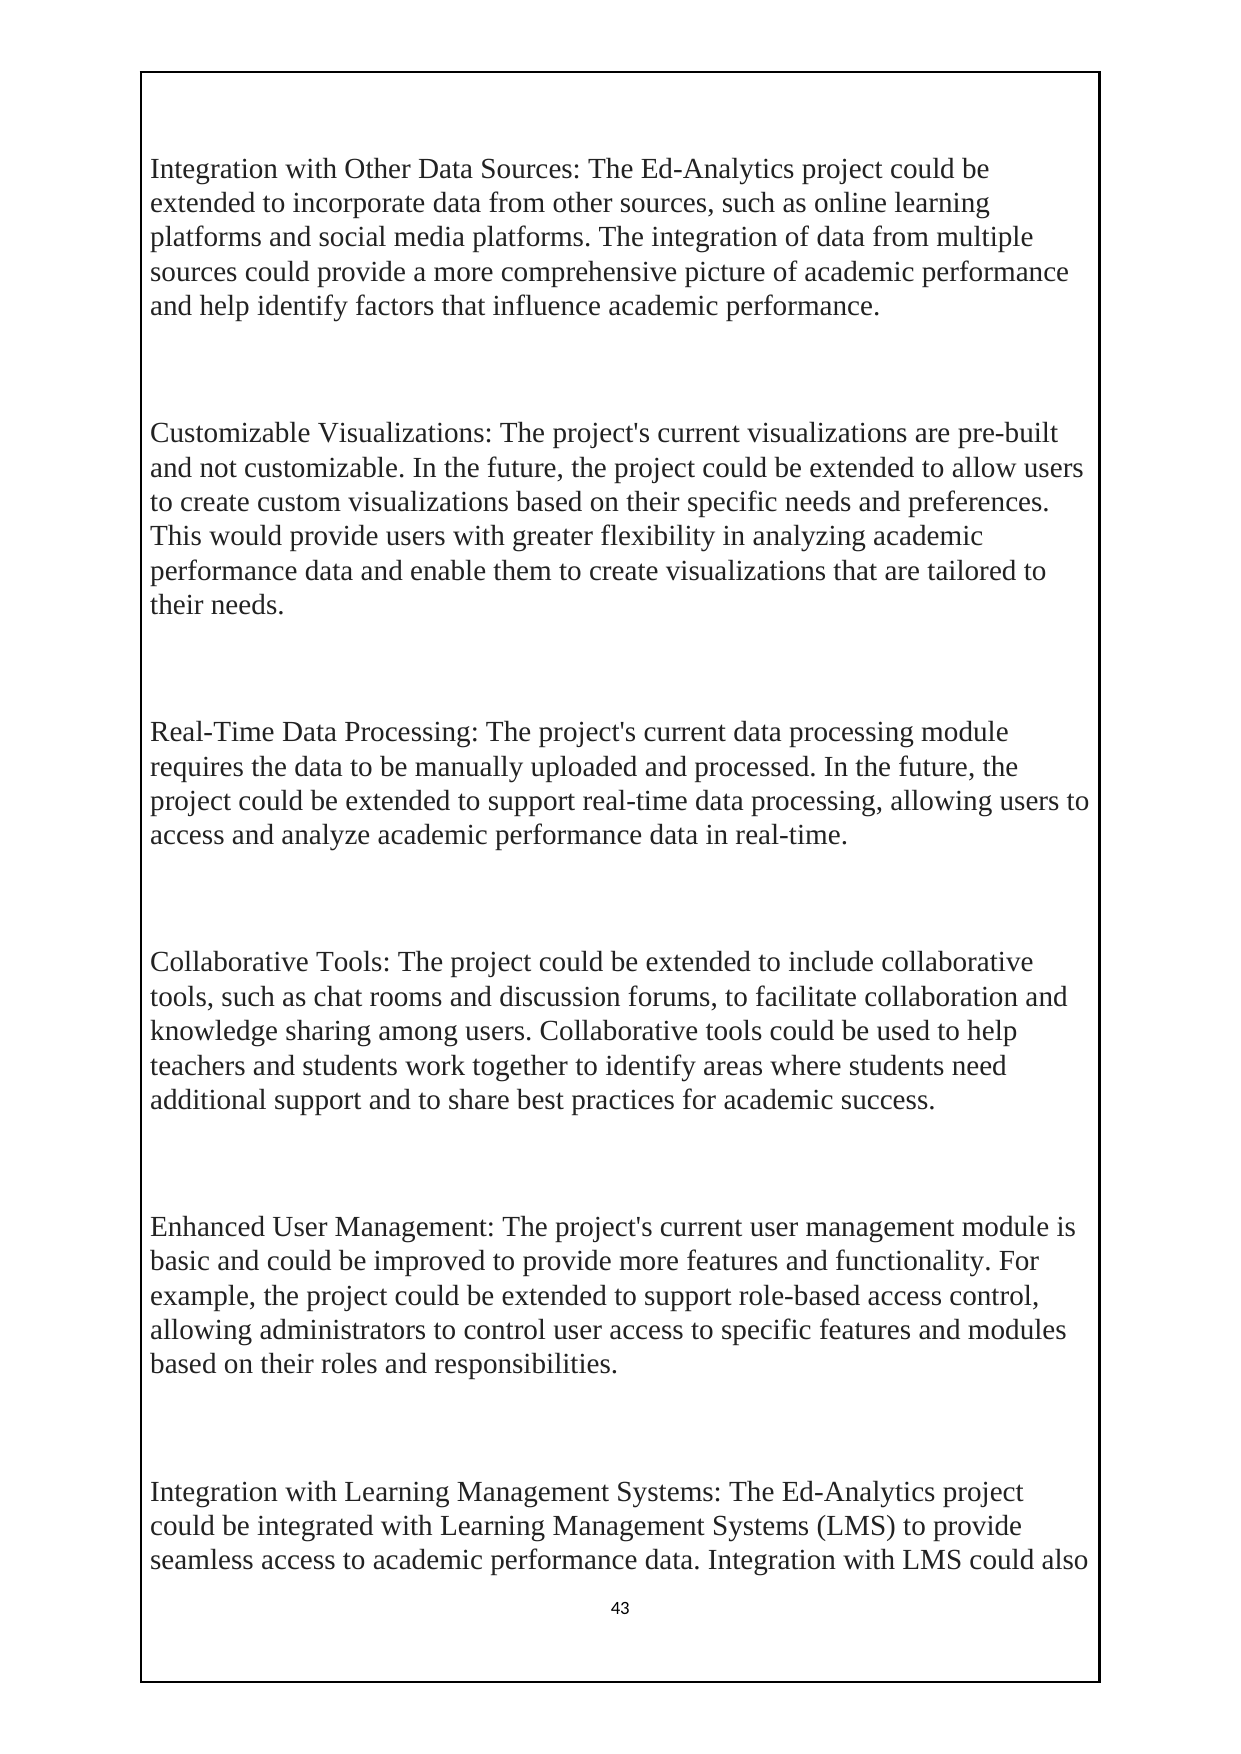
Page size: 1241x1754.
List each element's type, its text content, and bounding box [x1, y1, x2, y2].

text Customizable Visualizations: The project's current visualizations are pre-built and not customizable. In the future, the project could be extended to allow users to create custom visualizations based on their specific needs and preferences. This would provide users with greater flexibility in analyzing academic performance data and enable them to create visualizations that are tailored to their needs. [150, 414, 1090, 621]
text Collaborative Tools: The project could be extended to include collaborative tools, such as chat rooms and discussion forums, to facilitate collaboration and knowledge sharing among users. Collaborative tools could be used to help teachers and students work together to identify areas where students need additional support and to share best practices for academic success. [150, 944, 1090, 1116]
text Real-Time Data Processing: The project's current data processing module requires the data to be manually uploaded and processed. In the future, the project could be extended to support real-time data processing, allowing users to access and analyze academic performance data in real-time. [150, 817, 1090, 851]
text Integration with Other Data Sources: The Ed-Analytics project could be extended to incorporate data from other sources, such as online learning platforms and social media platforms. The integration of data from multiple sources could provide a more comprehensive picture of academic performance and help identify factors that influence academic performance. [150, 150, 1090, 322]
text Real-Time Data Processing: The project's current data processing module requires the data to be manually uploaded and processed. In the future, the project could be extended to support real-time data processing, allowing users to access and analyze academic performance data in real-time. [150, 713, 1090, 783]
text Enhanced User Management: The project's current user management module is basic and could be improved to provide more features and functionality. For example, the project could be extended to support role-based access control, allowing administrators to control user access to specific features and modules based on their roles and responsibilities. [150, 1208, 1090, 1380]
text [150, 1473, 1090, 1576]
